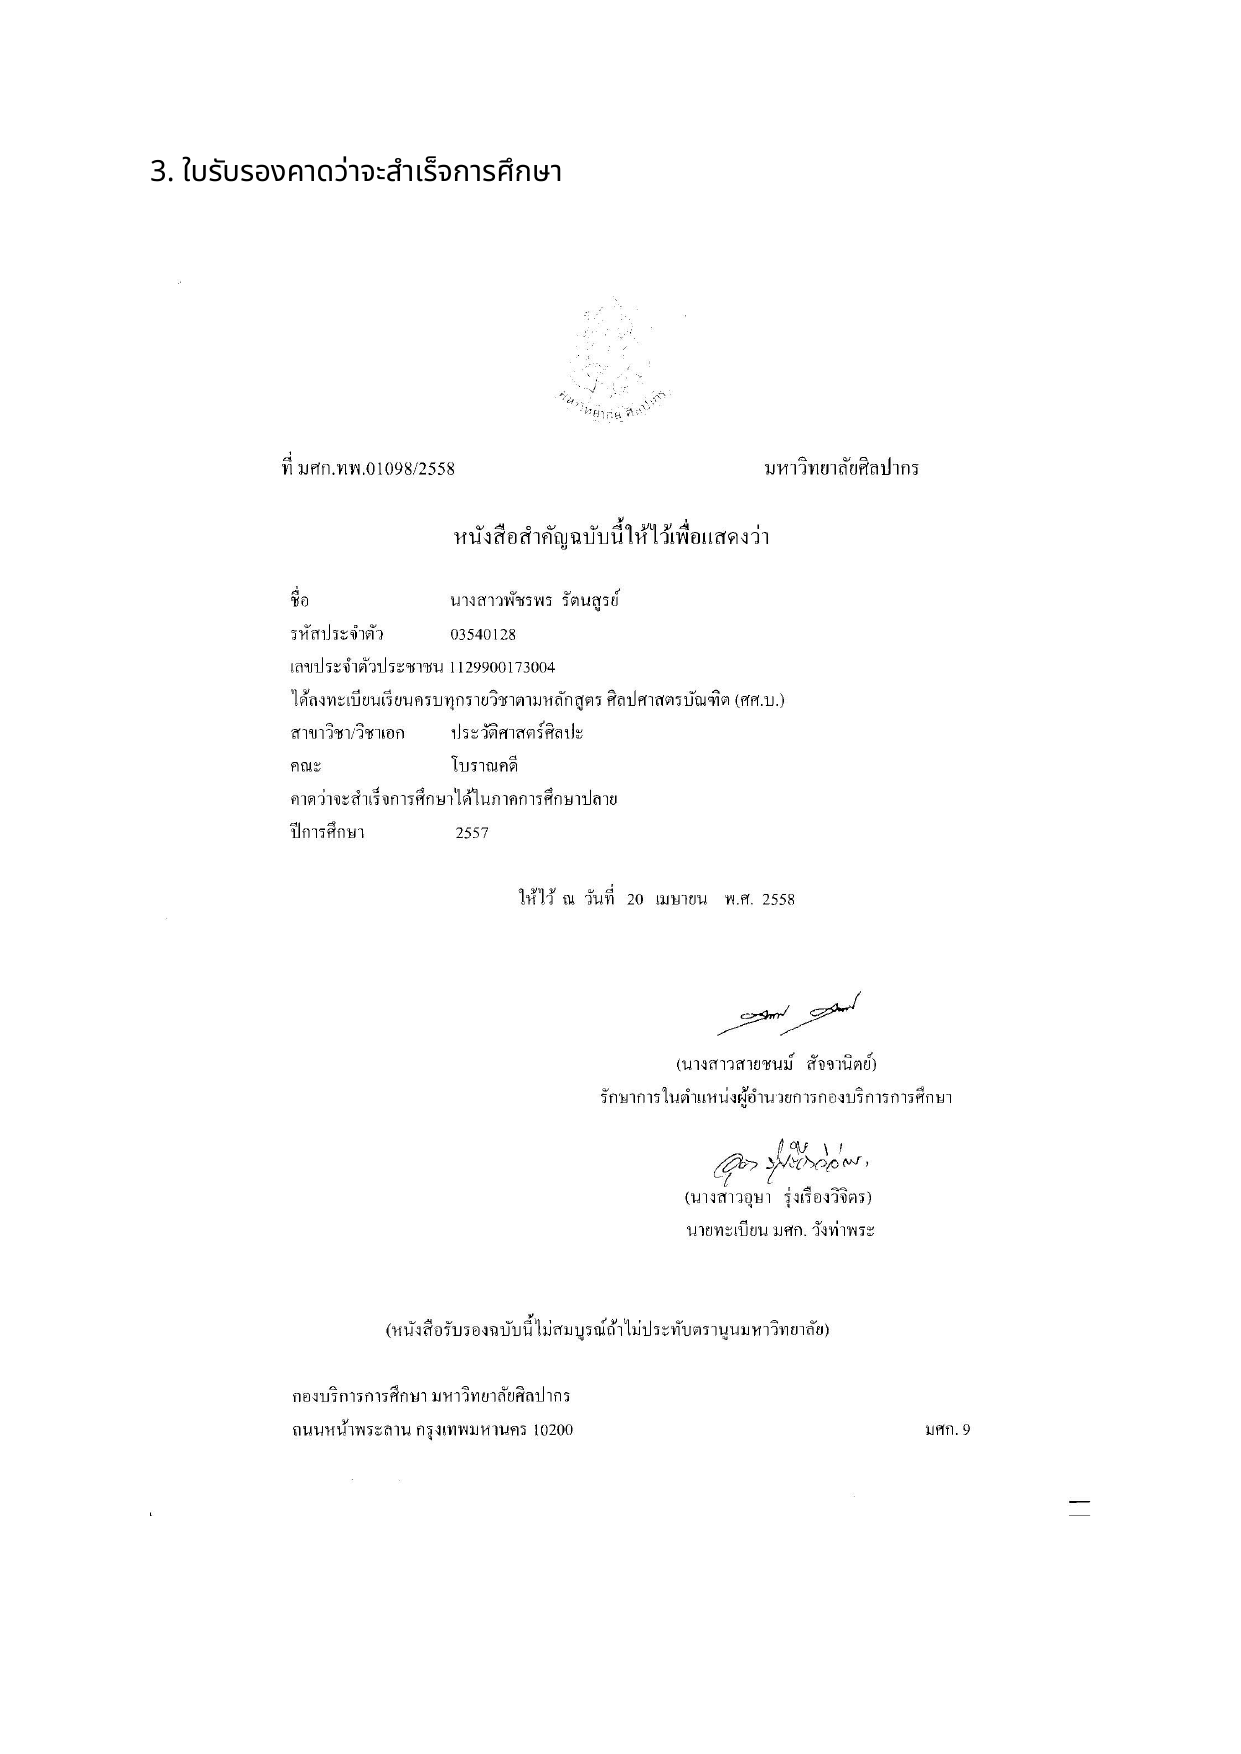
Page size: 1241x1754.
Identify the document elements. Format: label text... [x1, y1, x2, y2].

text 3. ใบรับรองคาดว่าจะสำเร็จการศึกษา [150, 150, 1090, 194]
picture [150, 221, 1091, 1516]
